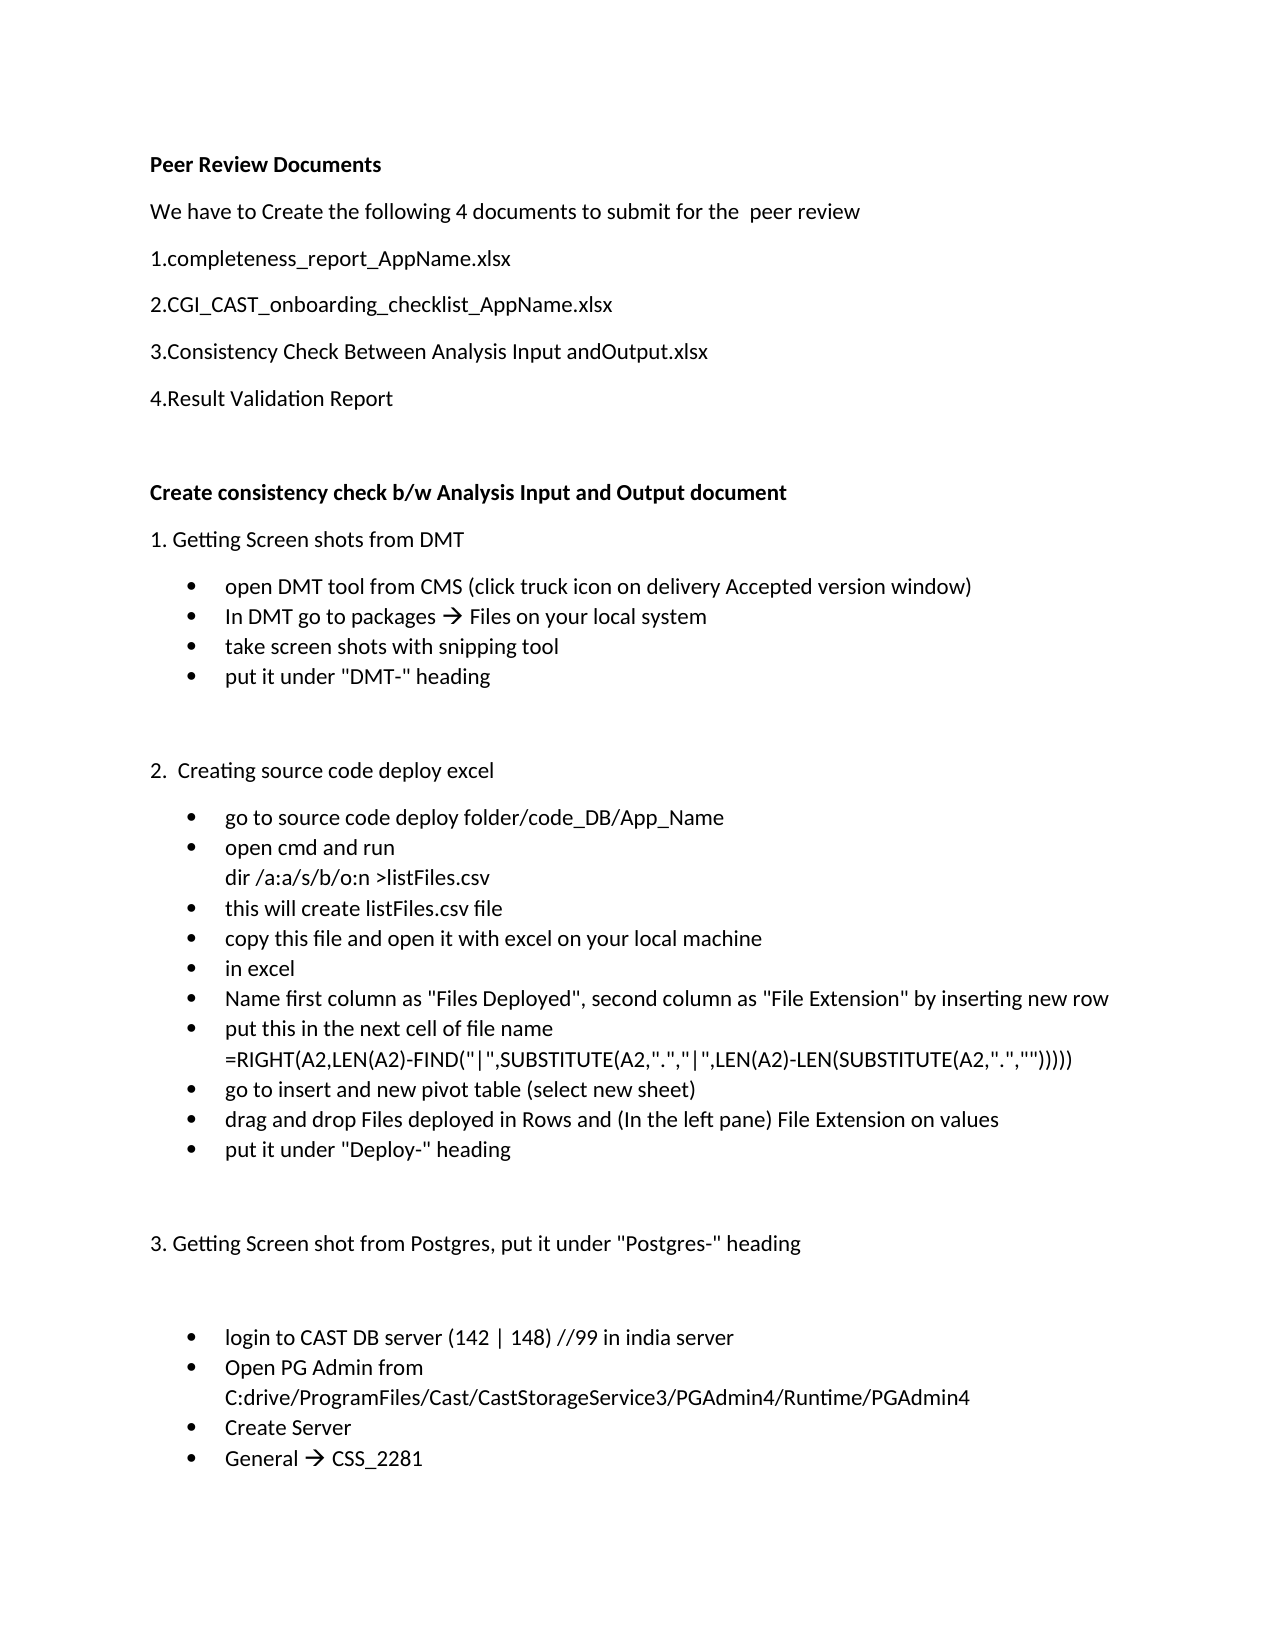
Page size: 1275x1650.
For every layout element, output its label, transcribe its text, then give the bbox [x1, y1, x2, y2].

list login to CAST DB server (142 | 148) //99 in india server [187, 1323, 1125, 1351]
text Create consistency check b/w Analysis Input and Output document [150, 478, 1125, 506]
list this will create listFiles.csv file [187, 894, 1125, 922]
text 3.Consistency Check Between Analysis Input andOutput.xlsx [150, 337, 1125, 366]
list put this in the next cell of file name [187, 1014, 1125, 1043]
list dir /a:a/s/b/o:n >listFiles.csv [225, 863, 1125, 892]
text 1. Getting Screen shots from DMT [150, 525, 1125, 553]
text 1.completeness_report_AppName.xlsx [150, 244, 1125, 272]
list copy this file and open it with excel on your local machine [187, 924, 1125, 952]
text Peer Review Documents [150, 150, 1125, 178]
list go to insert and new pivot table (select new sheet) [187, 1075, 1125, 1103]
list Open PG Admin from C:drive/ProgramFiles/Cast/CastStorageService3/PGAdmin4/Runtime/PGAdmin4 [187, 1353, 1125, 1411]
list take screen shots with snipping tool [187, 632, 1125, 660]
text 4.Result Validation Report [150, 384, 1125, 412]
text 2. Creating source code deploy excel [150, 756, 1125, 784]
list General CSS_2281 [187, 1444, 1125, 1472]
list Name first column as "Files Deployed", second column as "File Extension" by inserting new row [187, 984, 1125, 1012]
list =RIGHT(A2,LEN(A2)-FIND("|",SUBSTITUTE(A2,".","|",LEN(A2)-LEN(SUBSTITUTE(A2,".",""))))) [225, 1045, 1125, 1073]
list put it under "DMT-" heading [187, 662, 1125, 691]
list drag and drop Files deployed in Rows and (In the left pane) File Extension on values [187, 1105, 1125, 1133]
text 2.CGI_CAST_onboarding_checklist_AppName.xlsx [150, 291, 1125, 319]
list go to source code deploy folder/code_DB/App_Name [187, 803, 1125, 831]
list in excel [187, 954, 1125, 982]
text 3. Getting Screen shot from Postgres, put it under "Postgres-" heading [150, 1229, 1125, 1257]
list Create Server [187, 1413, 1125, 1442]
list put it under "Deploy-" heading [187, 1135, 1125, 1163]
text We have to Create the following 4 documents to submit for the peer review [150, 197, 1125, 225]
list open DMT tool from CMS (click truck icon on delivery Accepted version window) [187, 572, 1125, 600]
list open cmd and run [187, 833, 1125, 861]
list In DMT go to packages Files on your local system [187, 602, 1125, 630]
